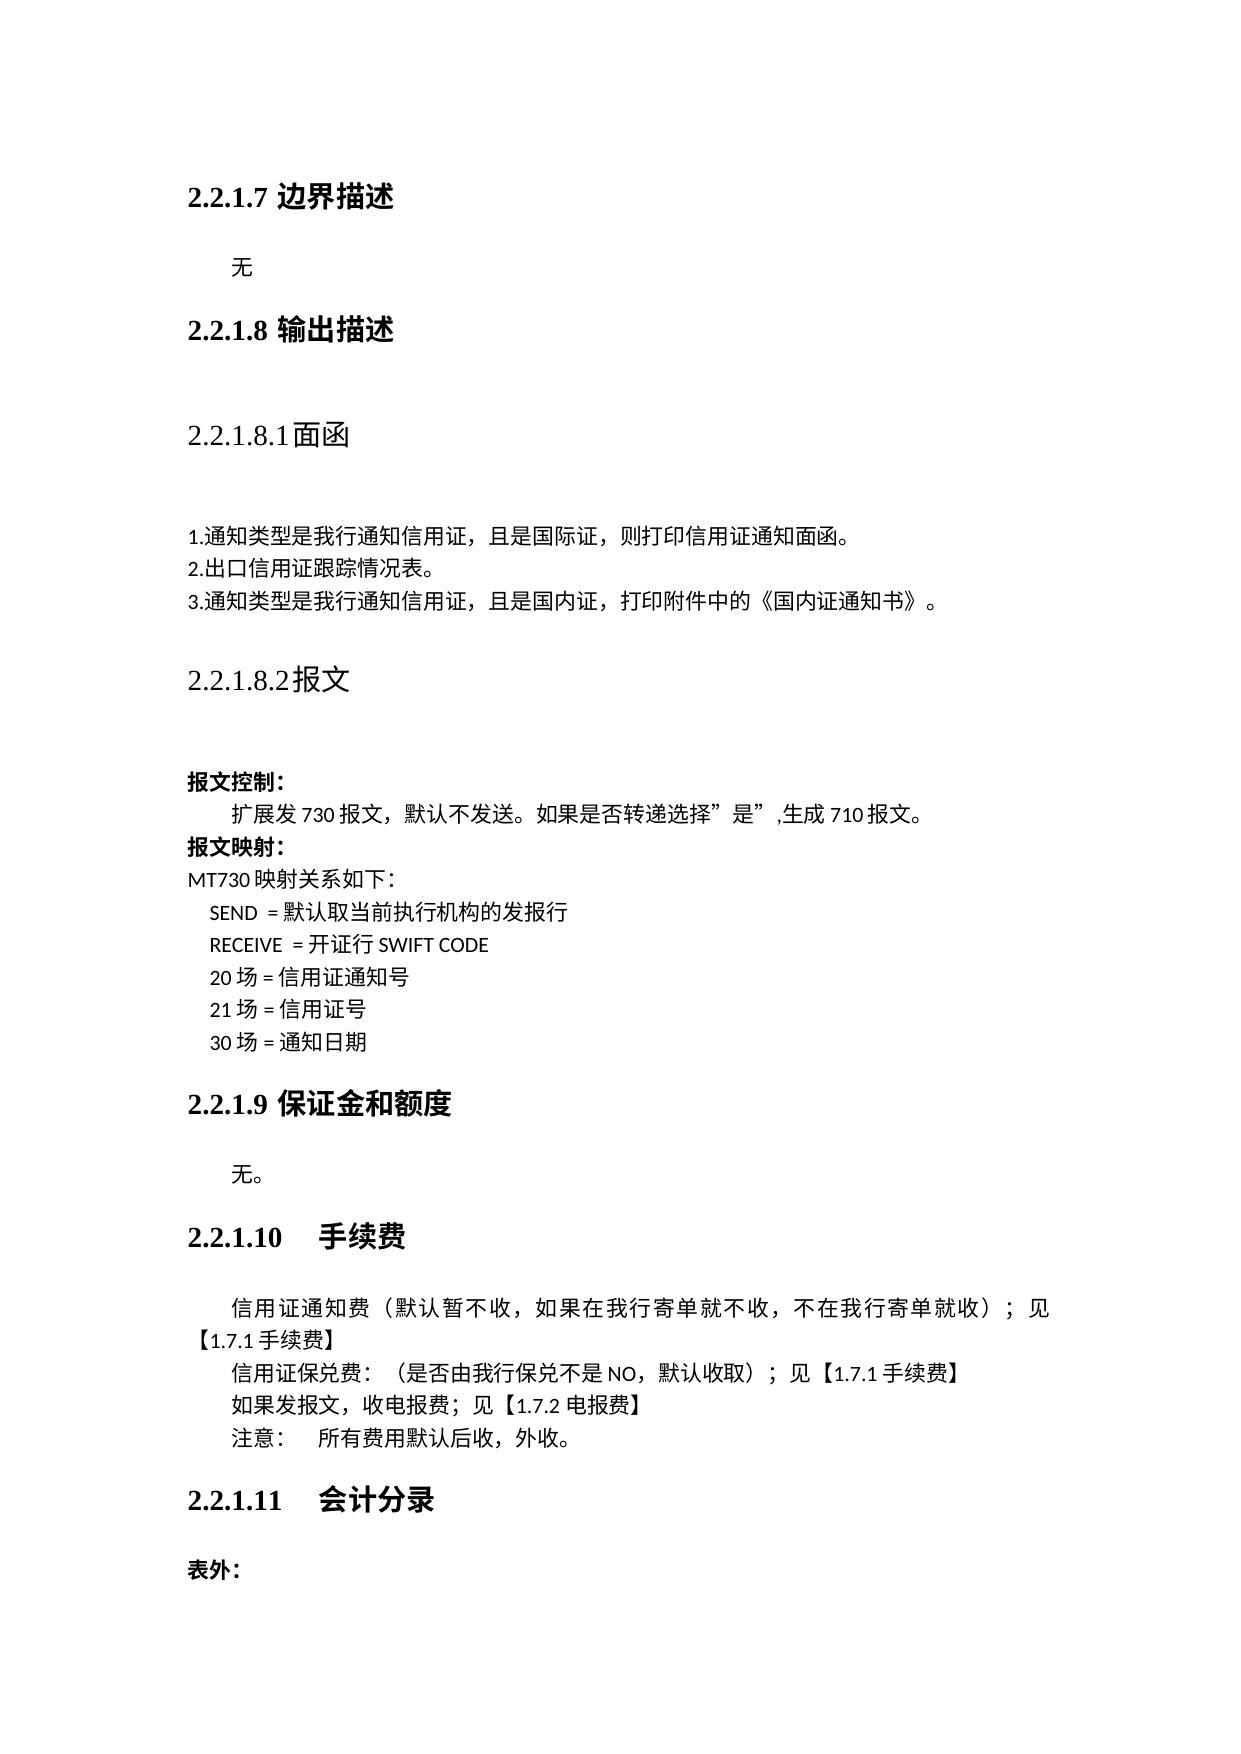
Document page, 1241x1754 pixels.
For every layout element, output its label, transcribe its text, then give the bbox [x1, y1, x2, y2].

text 3.通知类型是我行通知信用证，且是国内证，打印附件中的《国内证通知书》。 [187, 583, 1053, 616]
text 21 场 = 信用证号 [209, 992, 1053, 1024]
text 2.出口信用证跟踪情况表。 [187, 551, 1053, 583]
text 报文控制： [187, 764, 1053, 797]
subtitle 保证金和额度 [187, 1069, 1053, 1134]
subtitle 边界描述 [187, 162, 1053, 227]
text SEND = 默认取当前执行机构的发报行 [209, 894, 1053, 927]
text MT730映射关系如下： [187, 862, 1053, 894]
text 无。 [231, 1157, 1053, 1189]
text RECEIVE = 开证行SWIFT CODE [209, 927, 1053, 959]
text 如果发报文，收电报费；见【1.7.2 电报费】 [187, 1388, 1053, 1420]
text 信用证通知费（默认暂不收，如果在我行寄单就不收，不在我行寄单就收）；见【1.7.1 手续费】 [187, 1290, 1053, 1355]
subtitle 报文 [187, 645, 1053, 710]
subtitle 手续费 [187, 1202, 1053, 1267]
text 30 场 = 通知日期 [209, 1024, 1053, 1057]
subtitle 会计分录 [187, 1465, 1053, 1530]
subtitle 输出描述 [187, 295, 1053, 360]
text 1.通知类型是我行通知信用证，且是国际证，则打印信用证通知面函。 [187, 518, 1053, 551]
text 扩展发730报文，默认不发送。如果是否转递选择”是”,生成710报文。 [187, 797, 1053, 829]
subtitle 面函 [187, 400, 1053, 465]
text 无 [187, 250, 1053, 282]
text 表外： [187, 1553, 1053, 1586]
text 报文映射： [187, 829, 1053, 862]
text 信用证保兑费：（是否由我行保兑不是NO，默认收取）；见【1.7.1 手续费】 [187, 1355, 1053, 1388]
text 注意： 所有费用默认后收，外收。 [187, 1420, 1053, 1453]
text 20场 = 信用证通知号 [209, 959, 1053, 992]
